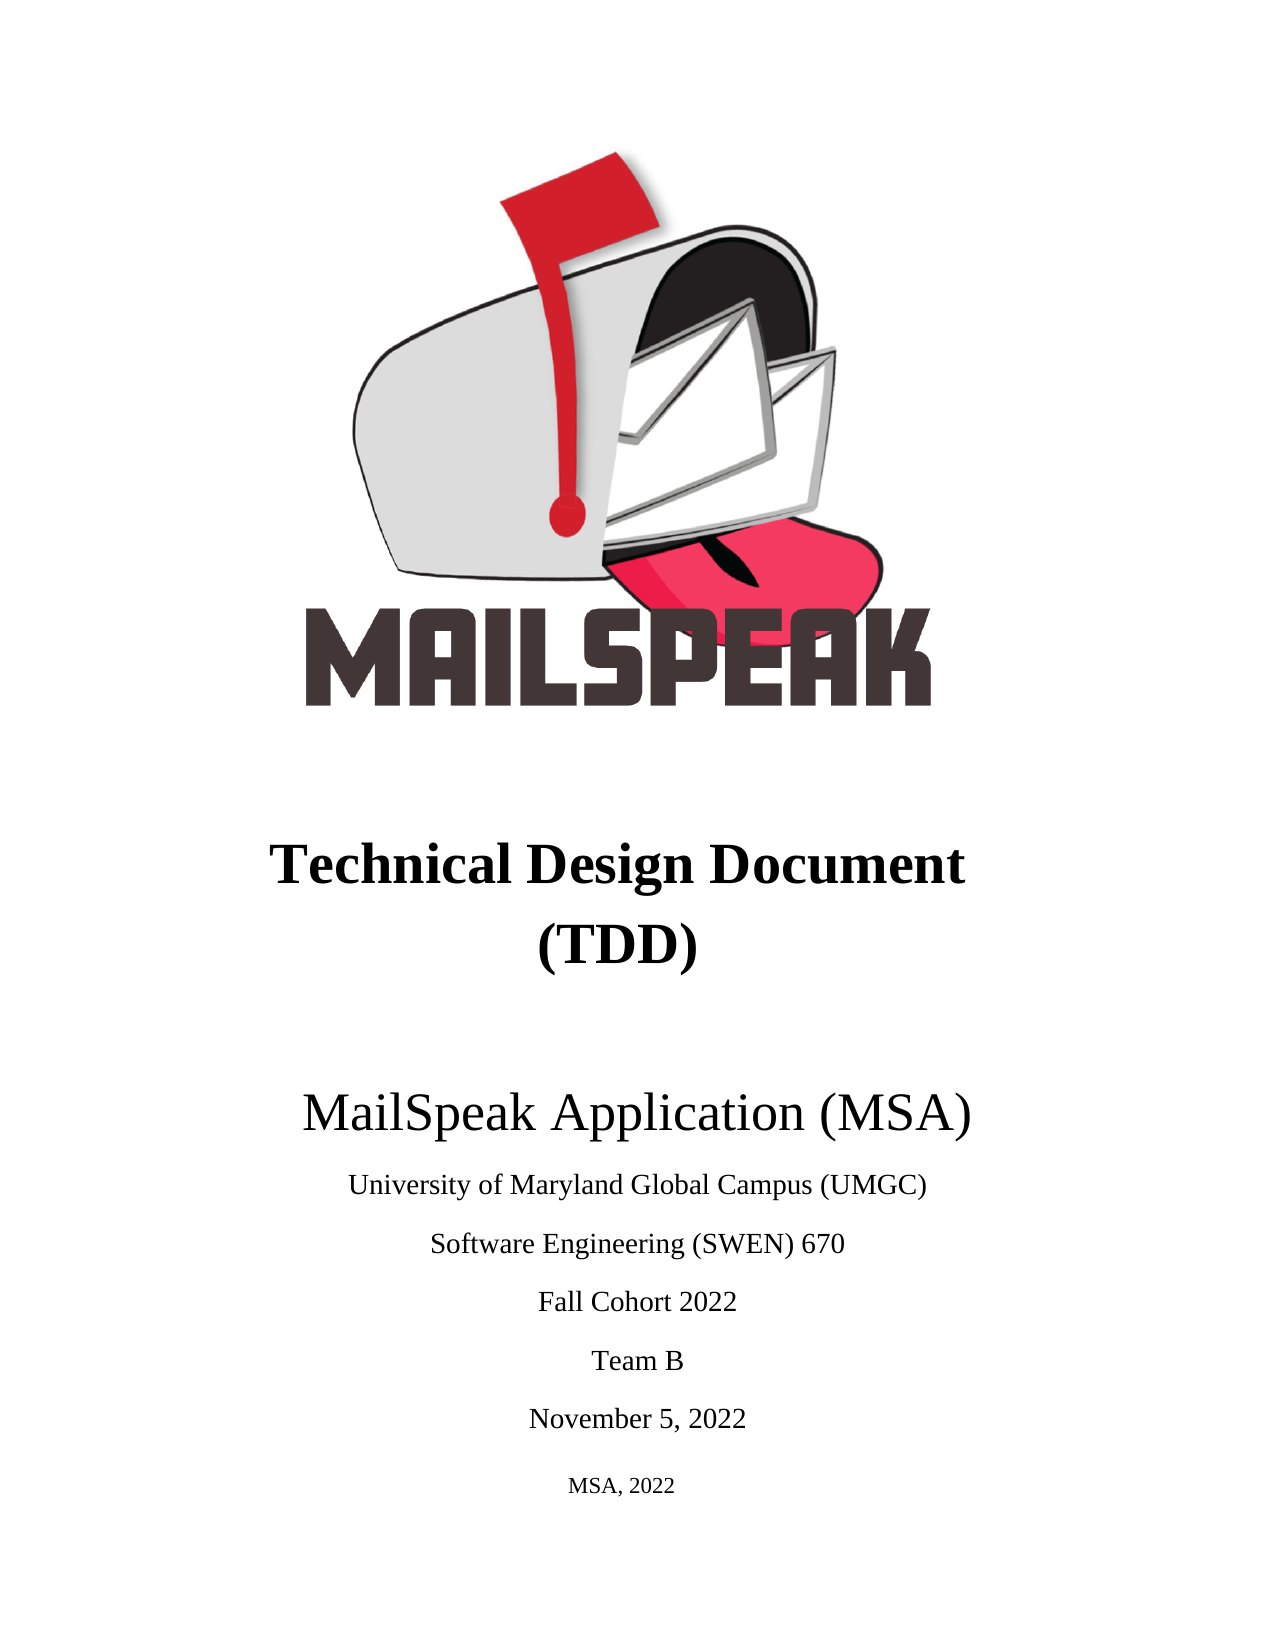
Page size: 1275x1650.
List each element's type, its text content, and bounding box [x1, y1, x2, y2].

text University of Maryland Global Campus (UMGC) [150, 1167, 1125, 1201]
picture [242, 68, 993, 817]
text MailSpeak Application (MSA) [150, 1080, 1125, 1142]
text Technical Design Document [150, 829, 1086, 896]
text November 5, 2022 [150, 1402, 1125, 1435]
text Team B [150, 1343, 1125, 1377]
text (TDD) [150, 908, 1086, 976]
text Software Engineering (SWEN) 670 [150, 1226, 1125, 1259]
text Fall Cohort 2022 [150, 1284, 1125, 1318]
